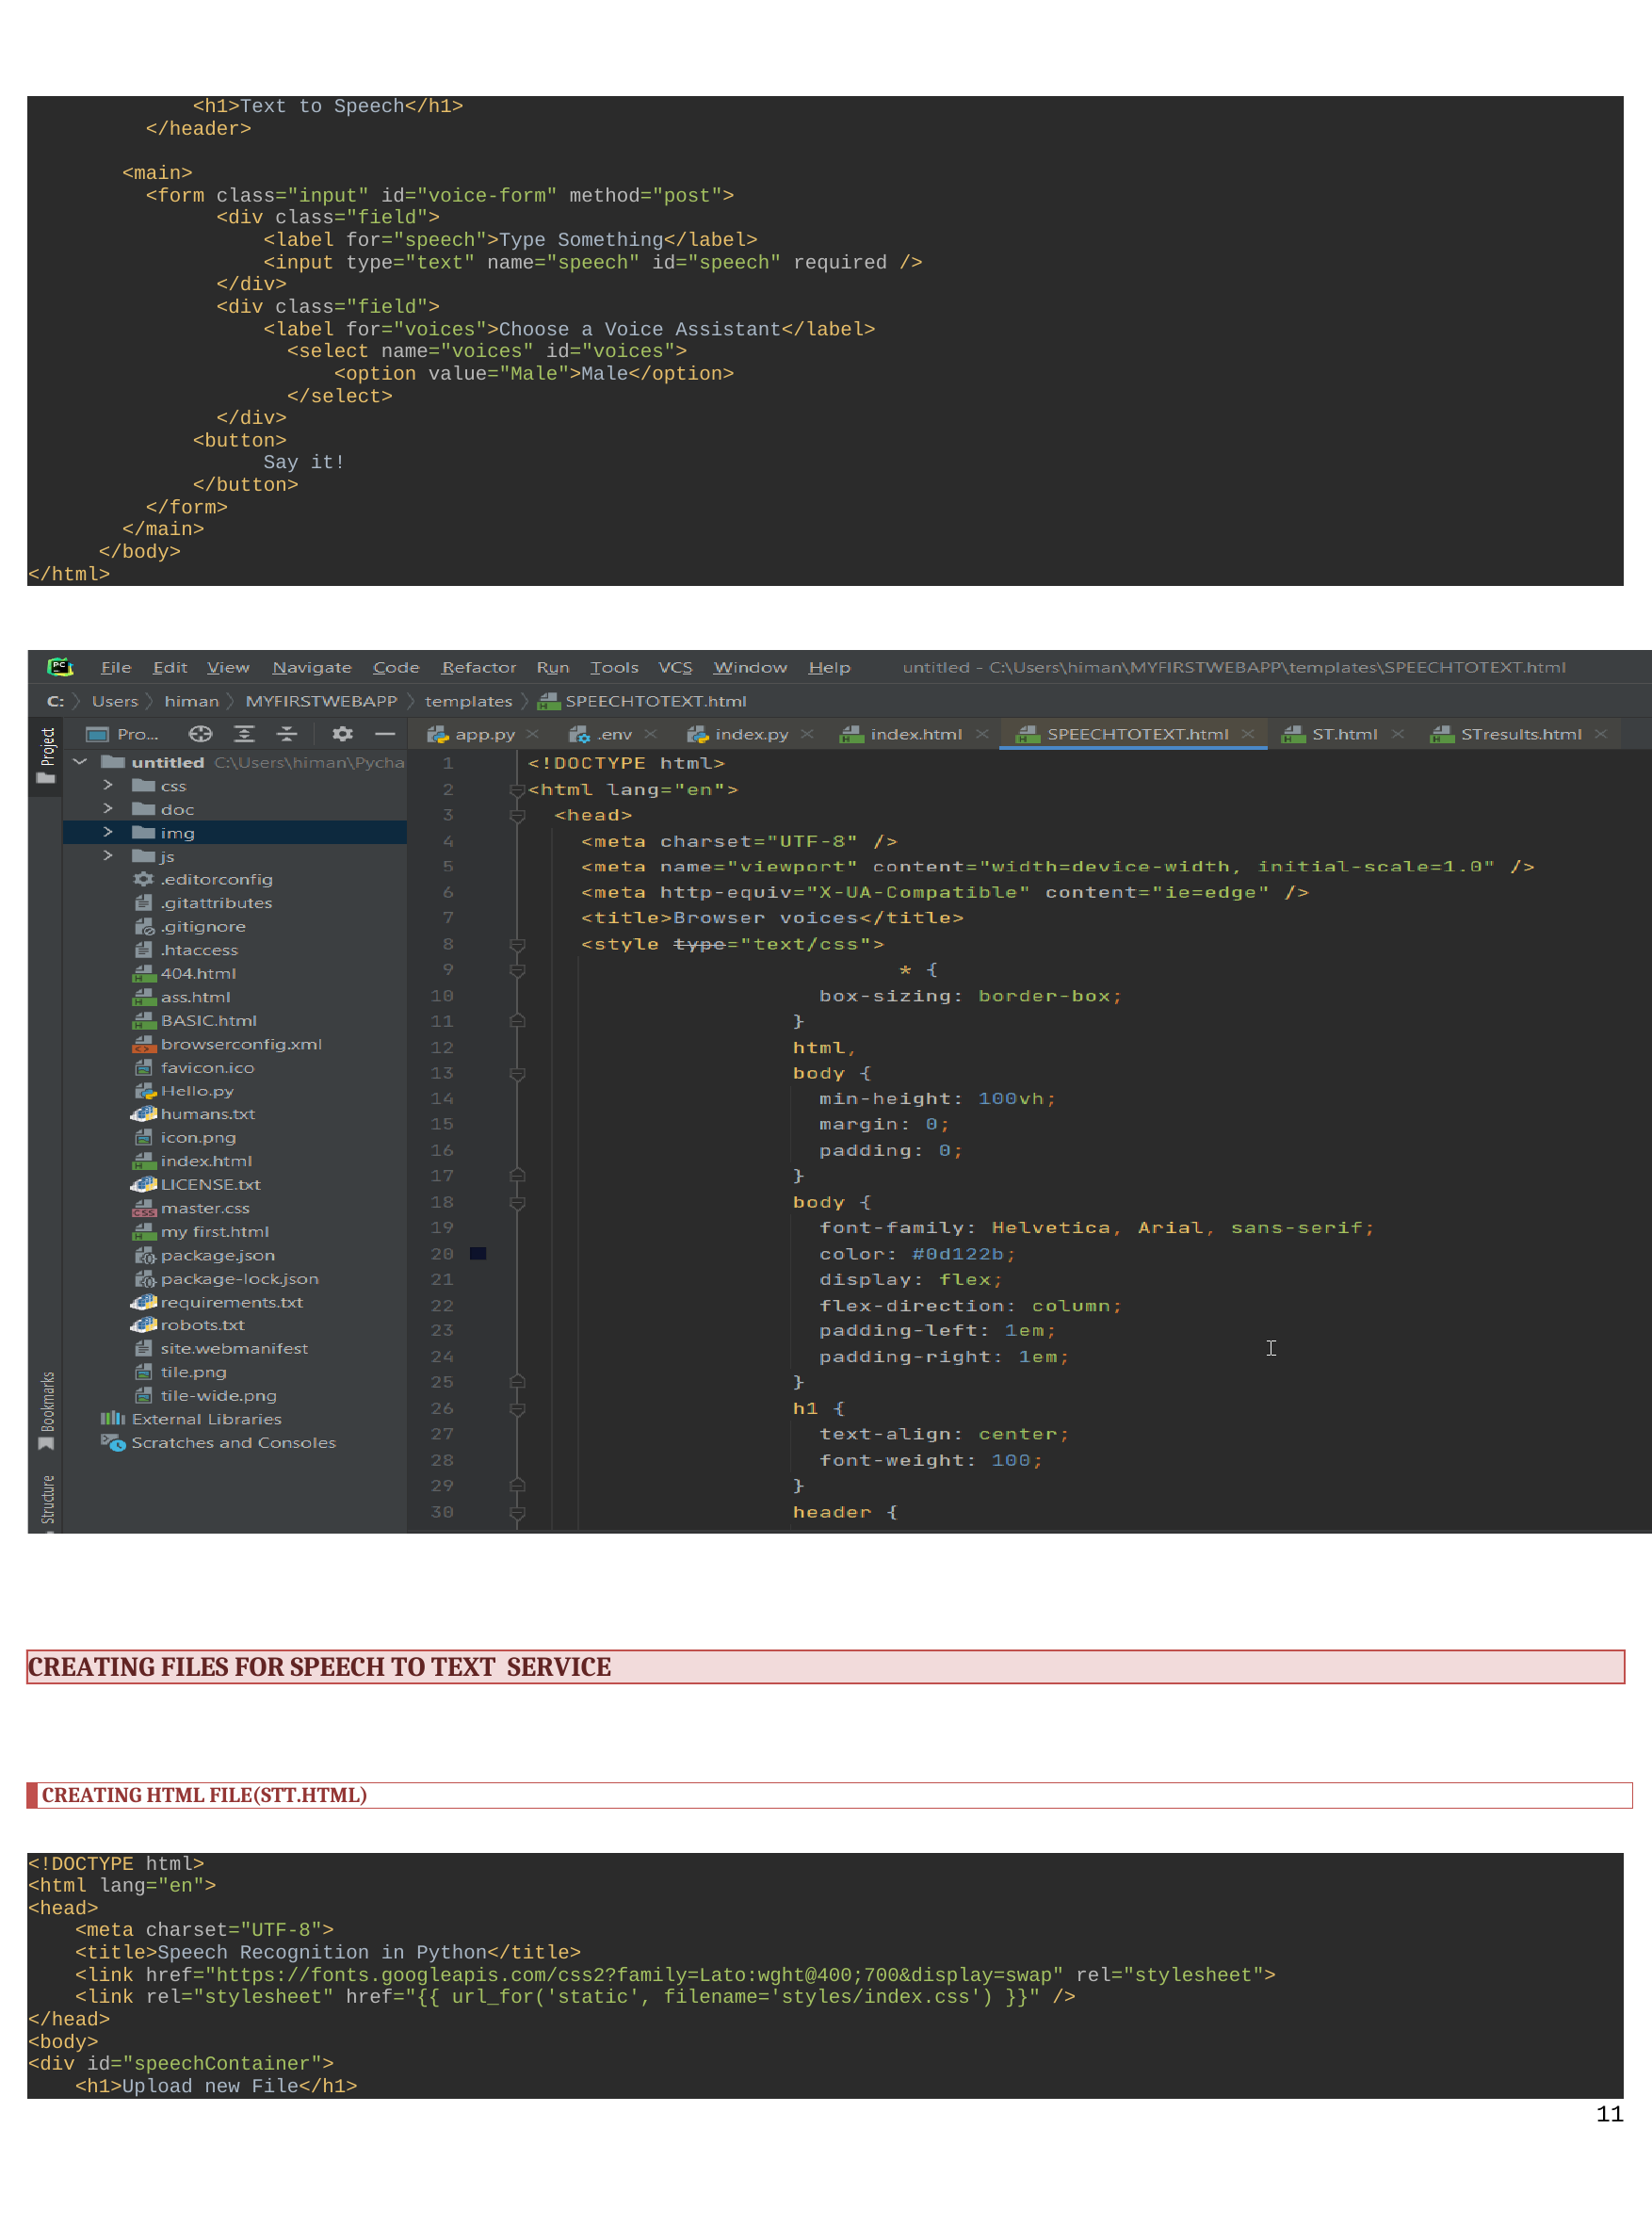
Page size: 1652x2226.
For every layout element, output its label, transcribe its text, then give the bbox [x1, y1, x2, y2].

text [27, 1853, 1624, 2099]
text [27, 96, 1624, 586]
subtitle CREATING FILES FOR SPEECH TO TEXT SERVICE [28, 1651, 1624, 1682]
subtitle CREATING HTML FILE(STT.HTML) [38, 1783, 1632, 1808]
picture [27, 650, 1652, 1534]
